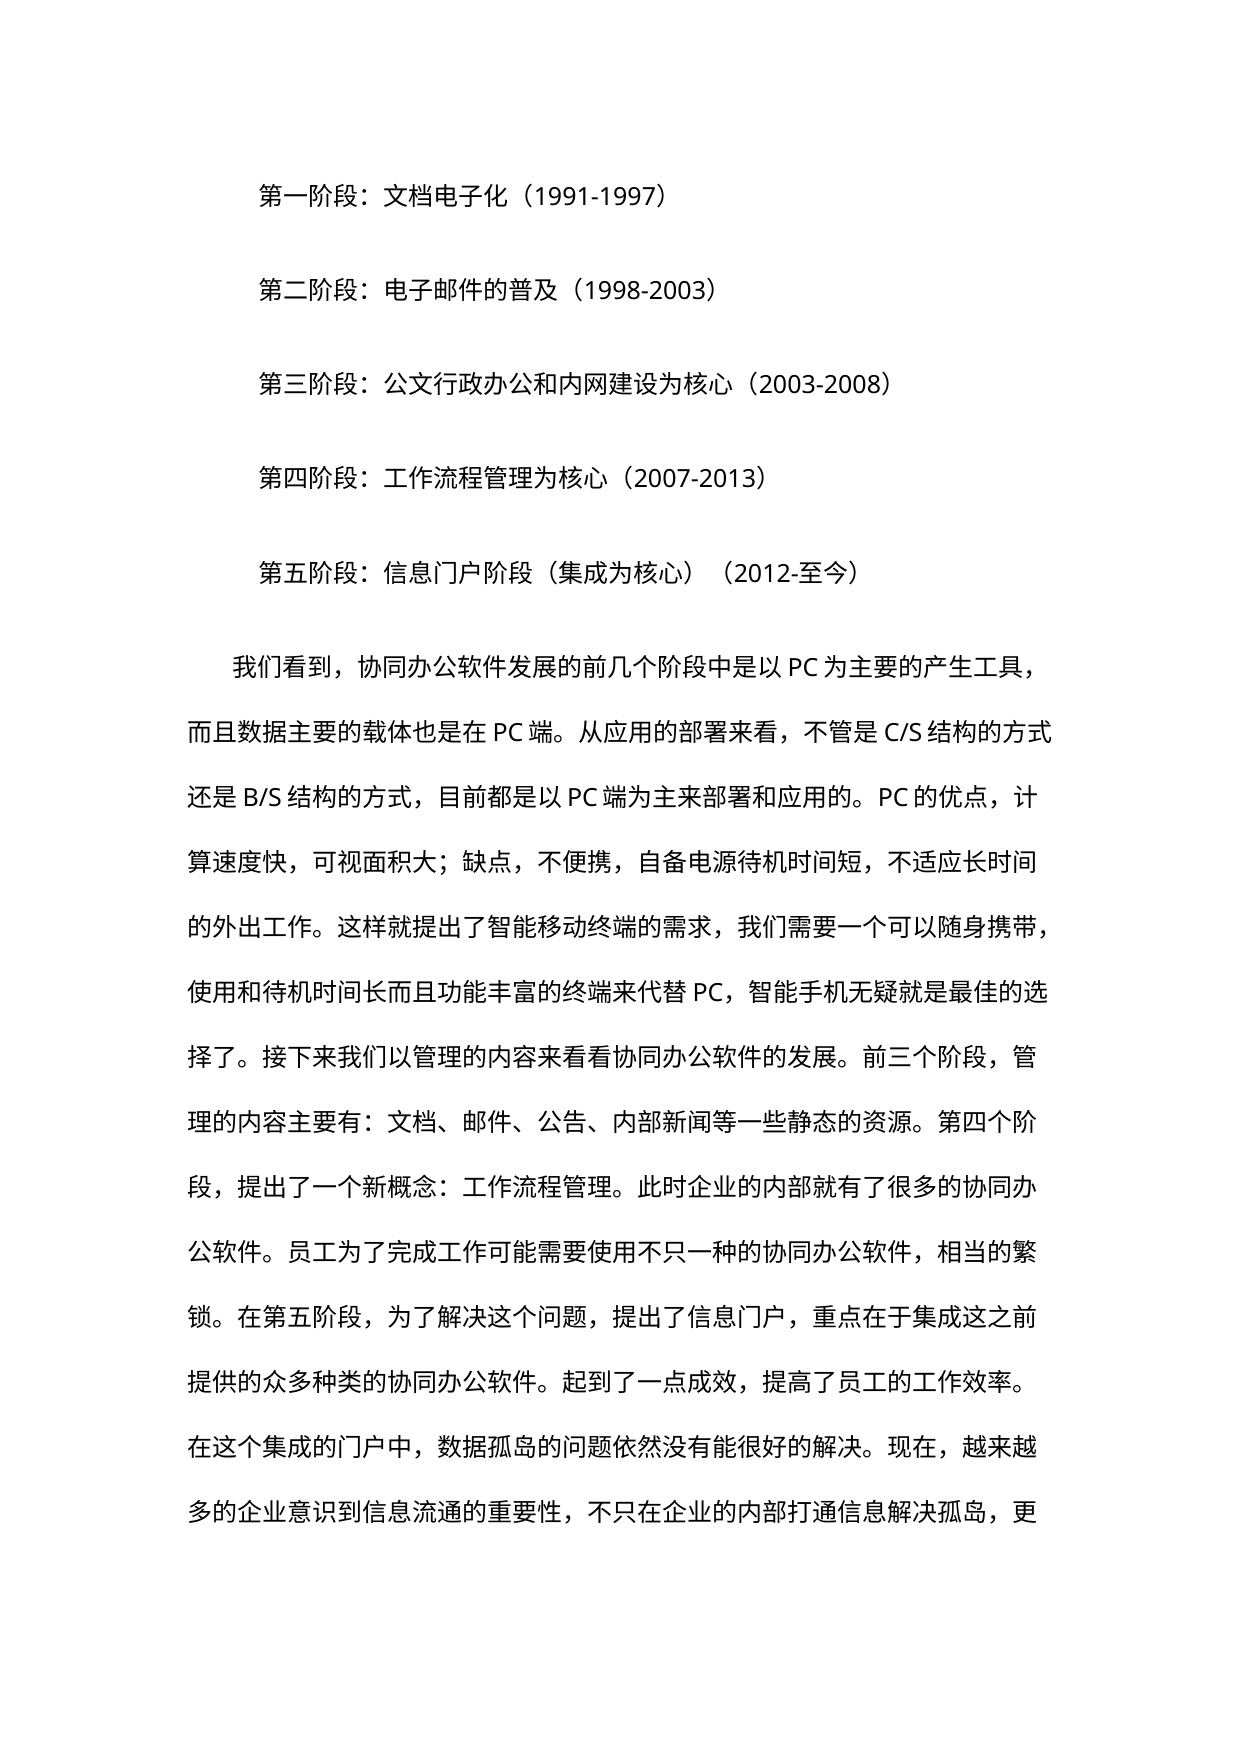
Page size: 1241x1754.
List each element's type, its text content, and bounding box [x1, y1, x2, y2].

text 第四阶段：工作流程管理为核心（2007-2013） [187, 444, 1053, 509]
text 第二阶段：电子邮件的普及（1998-2003） [187, 256, 1053, 321]
text 第一阶段：文档电子化（1991-1997） [187, 162, 1053, 227]
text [187, 633, 1053, 1543]
text 第五阶段：信息门户阶段（集成为核心）（2012-至今） [187, 539, 1053, 604]
text 第三阶段：公文行政办公和内网建设为核心（2003-2008） [187, 350, 1053, 415]
